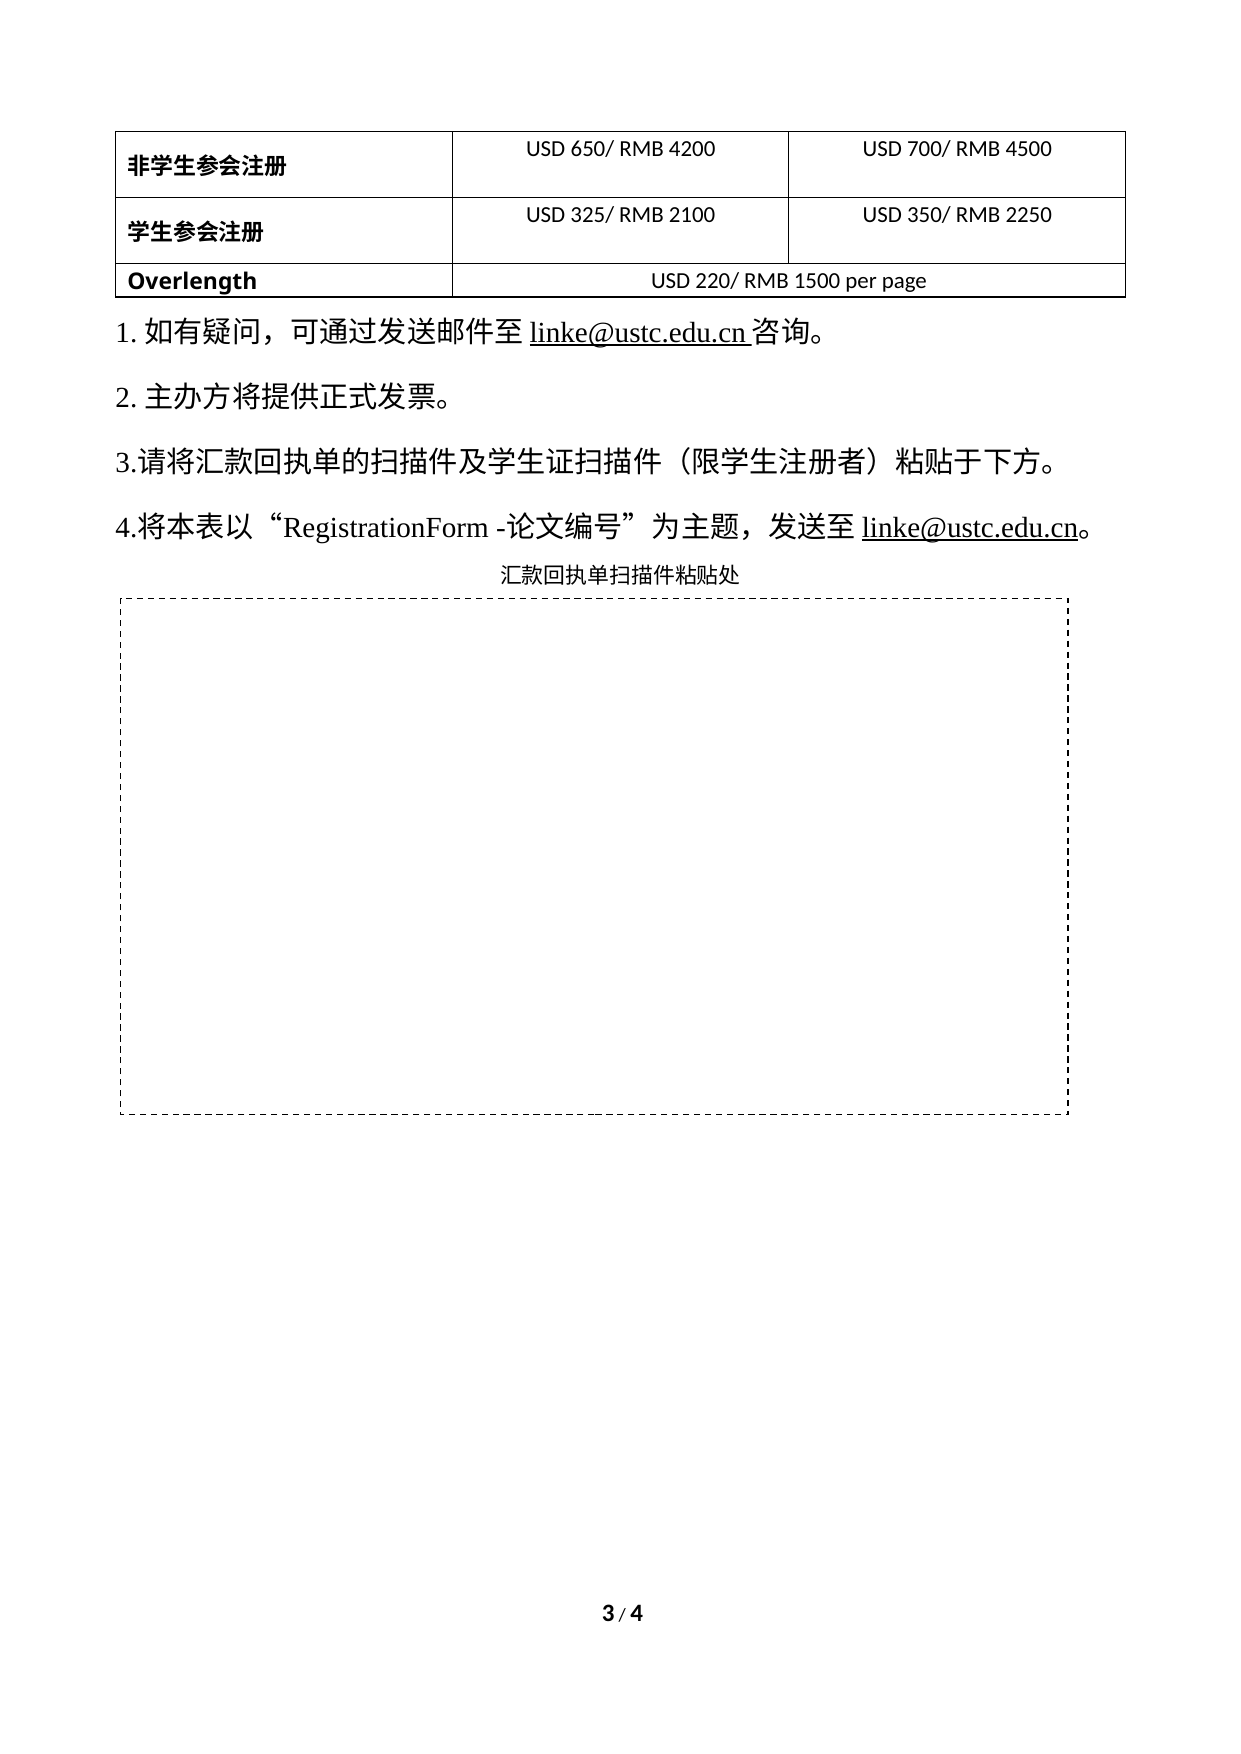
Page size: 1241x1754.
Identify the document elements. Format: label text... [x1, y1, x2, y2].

table_cell USD 700/ RMB 4500 [789, 132, 1125, 197]
table_cell USD 220/ RMB 1500 per page [453, 264, 1125, 296]
text 2. 主办方将提供正式发票。 [115, 362, 1125, 427]
table_cell 非学生参会注册 [116, 132, 452, 197]
table_cell USD 325/ RMB 2100 [453, 198, 788, 263]
text 4.将本表以“RegistrationForm -论文编号”为主题，发送至linke@ustc.edu.cn。 [115, 492, 1125, 557]
table_cell USD 650/ RMB 4200 [453, 132, 788, 197]
table_cell USD 350/ RMB 2250 [789, 198, 1125, 263]
text 1. 如有疑问，可通过发送邮件至linke@ustc.edu.cn咨询。 [115, 298, 1125, 362]
text 汇款回执单扫描件粘贴处 [115, 557, 1125, 590]
table_cell Overlength [116, 264, 452, 296]
table_cell 学生参会注册 [116, 198, 452, 263]
text 3.请将汇款回执单的扫描件及学生证扫描件（限学生注册者）粘贴于下方。 [115, 427, 1125, 492]
